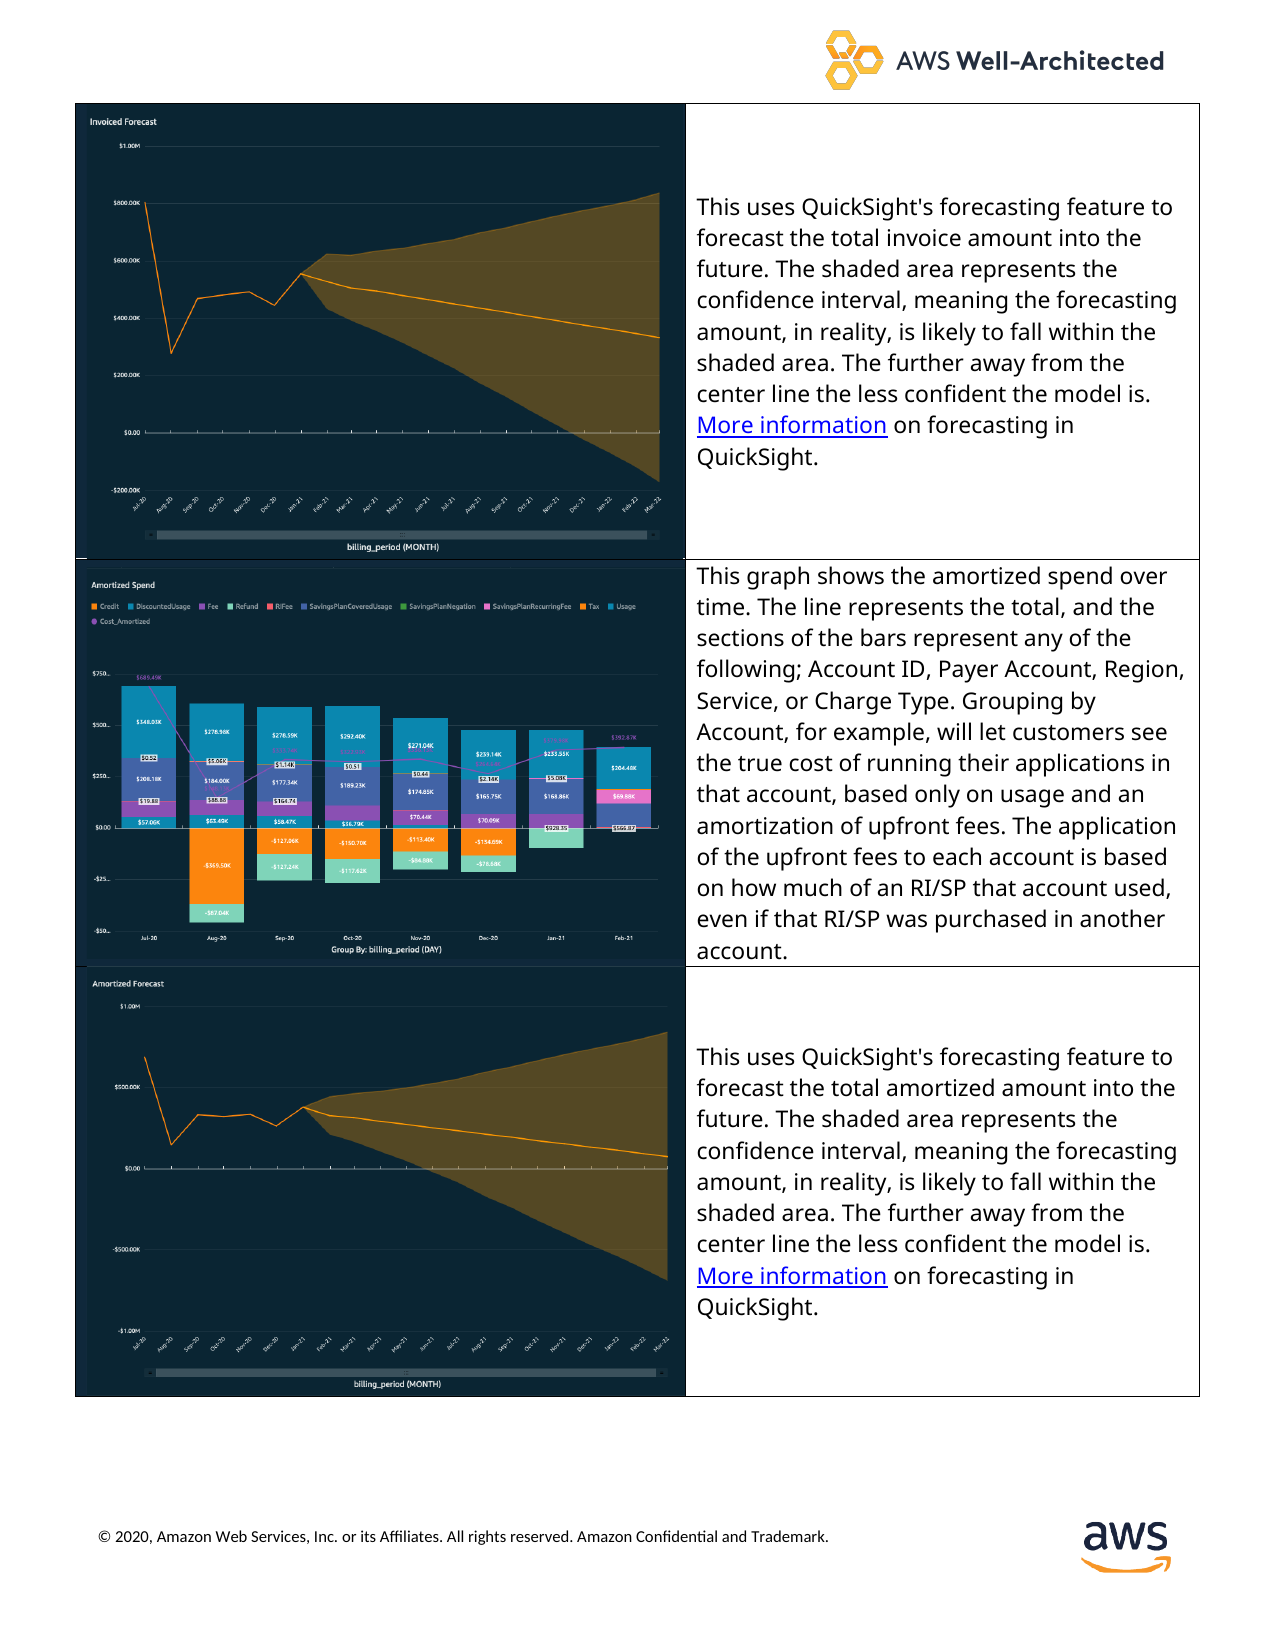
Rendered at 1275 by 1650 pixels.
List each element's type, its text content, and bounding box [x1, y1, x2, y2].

table_cell This uses QuickSight's forecasting feature to forecast the total amortized amount into the future. The shaded area represents the confidence interval, meaning the forecasting amount, in reality, is likely to fall within the shaded area. The further away from the center line the less confident the model is. More information on forecasting in QuickSight. [686, 967, 1199, 1396]
picture [86, 104, 683, 559]
picture [86, 966, 686, 1396]
table_cell [76, 104, 86, 558]
table_cell [76, 560, 685, 966]
picture [1080, 1521, 1183, 1577]
picture [819, 22, 1164, 95]
table_cell This graph shows the amortized spend over time. The line represents the total, and the sections of the bars represent any of the following; Account ID, Payer Account, Region, Service, or Charge Type. Grouping by Account, for example, will let customers see the true cost of running their applications in that account, based only on usage and an amortization of upfront fees. The application of the upfront fees to each account is based on how much of an RI/SP that account used, even if that RI/SP was purchased in another account. [686, 560, 1199, 966]
table_cell This uses QuickSight's forecasting feature to forecast the total invoice amount into the future. The shaded area represents the confidence interval, meaning the forecasting amount, in reality, is likely to fall within the shaded area. The further away from the center line the less confident the model is. More information on forecasting in QuickSight. [686, 104, 1199, 558]
table_cell [76, 967, 86, 1396]
picture [86, 567, 686, 959]
